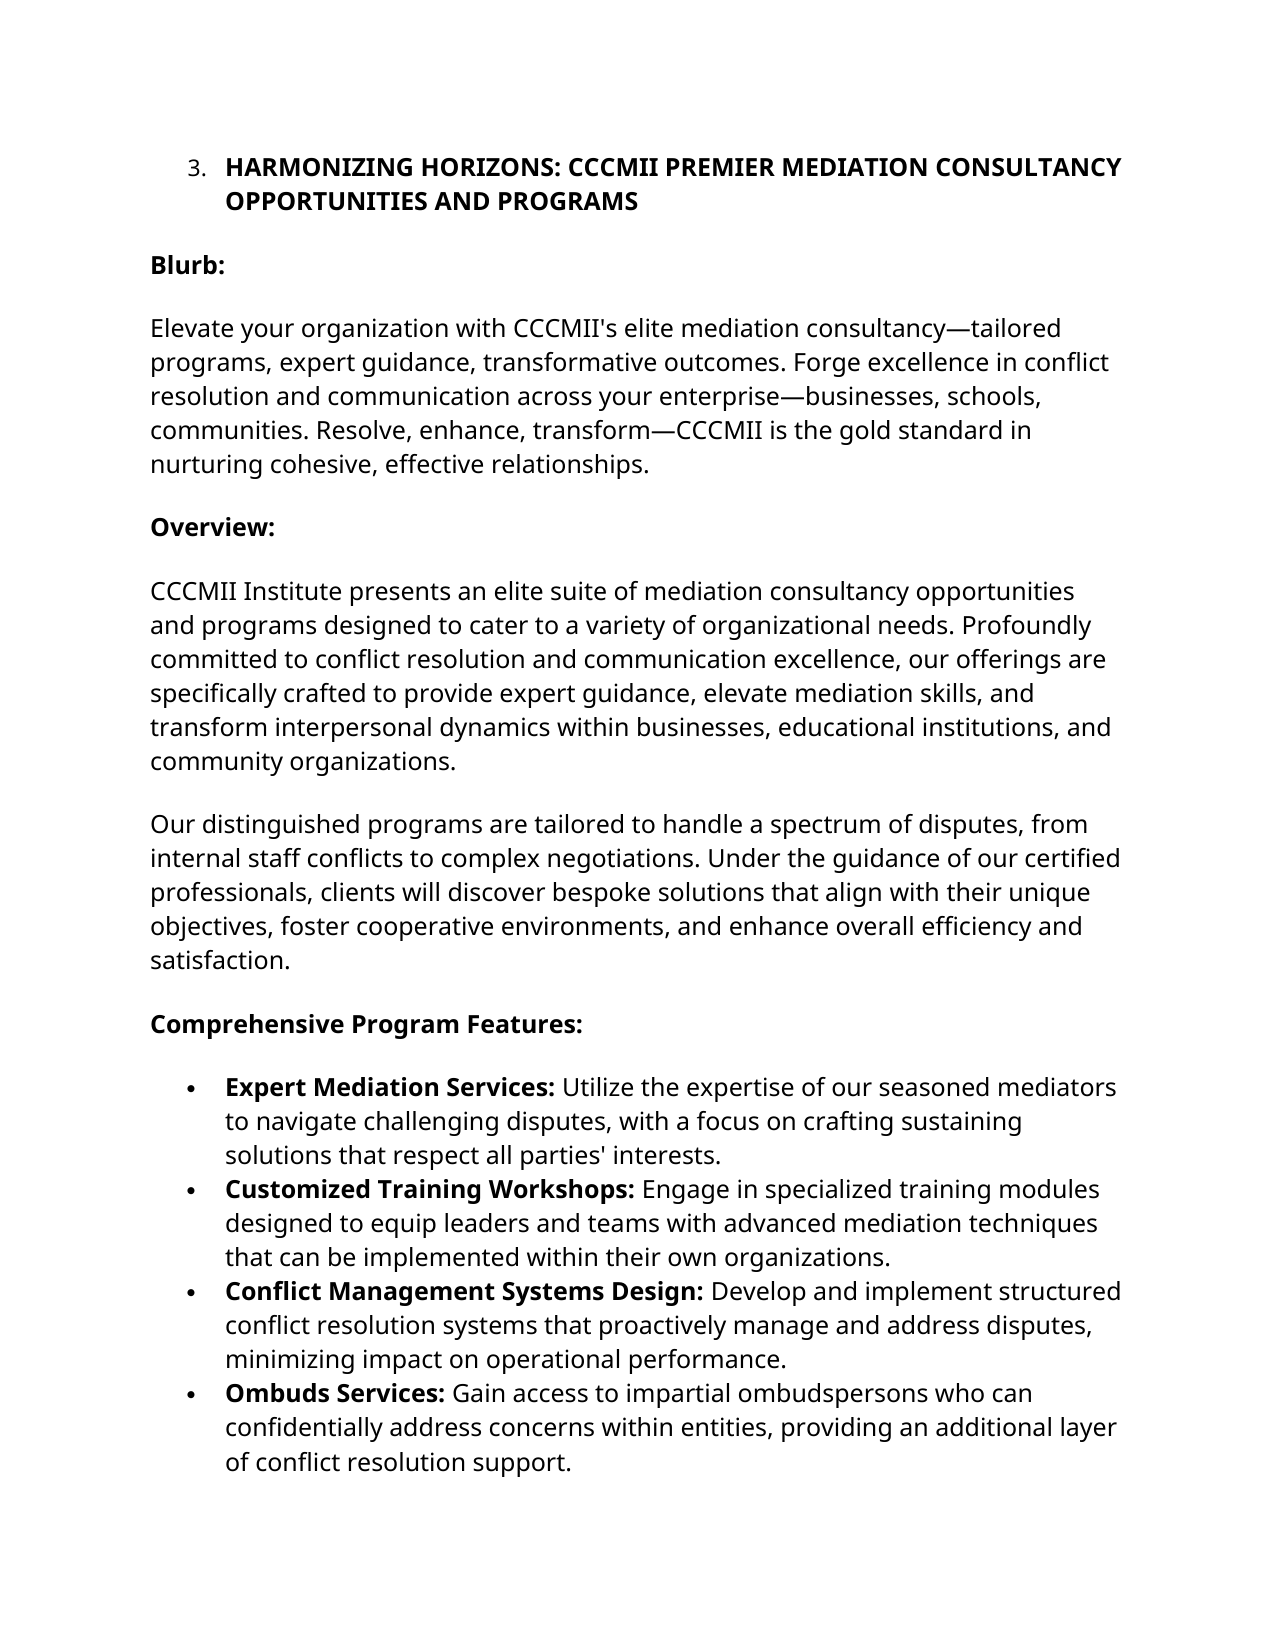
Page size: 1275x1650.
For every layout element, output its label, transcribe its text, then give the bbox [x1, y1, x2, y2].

text Elevate your organization with CCCMII's elite mediation consultancy—tailored programs, expert guidance, transformative outcomes. Forge excellence in conflict resolution and communication across your enterprise—businesses, schools, communities. Resolve, enhance, transform—CCCMII is the gold standard in nurturing cohesive, effective relationships. [150, 505, 1125, 675]
text CCCMII Institute presents an elite suite of mediation consultancy opportunities and programs designed to cater to a variety of organizational needs. Profoundly committed to conflict resolution and communication excellence, our offerings are specifically crafted to provide expert guidance, elevate mediation skills, and transform interpersonal dynamics within businesses, educational institutions, and community organizations. [150, 767, 1125, 972]
subtitle Comprehensive Program Features: [150, 1200, 1125, 1234]
text Our distinguished programs are tailored to handle a spectrum of disputes, from internal staff conflicts to complex negotiations. Under the guidance of our certified professionals, clients will discover bespoke solutions that align with their unique objectives, foster cooperative environments, and enhance overall efficiency and satisfaction. [150, 1001, 1125, 1171]
list Customized Training Workshops: Engage in specialized training modules designed to equip leaders and teams with advanced mediation techniques that can be implemented within their own organizations. [187, 1395, 1125, 1497]
list HARMONIZING HORIZONS: CCCMII PREMIER MEDIATION CONSULTANCY OPPORTUNITIES AND PROGRAMS [187, 344, 1125, 412]
subtitle Overview: [150, 704, 1125, 738]
text The "Global Peer Mediation Exchange" is more than an international trip; it's an innovative leap towards a world where children lead by example in resolving conflicts peacefully and with respect for one another. Join us as we guide the next generation of leaders in becoming the mediators of tomorrow, today. [150, 150, 1125, 315]
text Blurb: [150, 441, 1125, 476]
list Expert Mediation Services: Utilize the expertise of our seasoned mediators to navigate challenging disputes, with a focus on crafting sustaining solutions that respect all parties' interests. [187, 1264, 1125, 1366]
